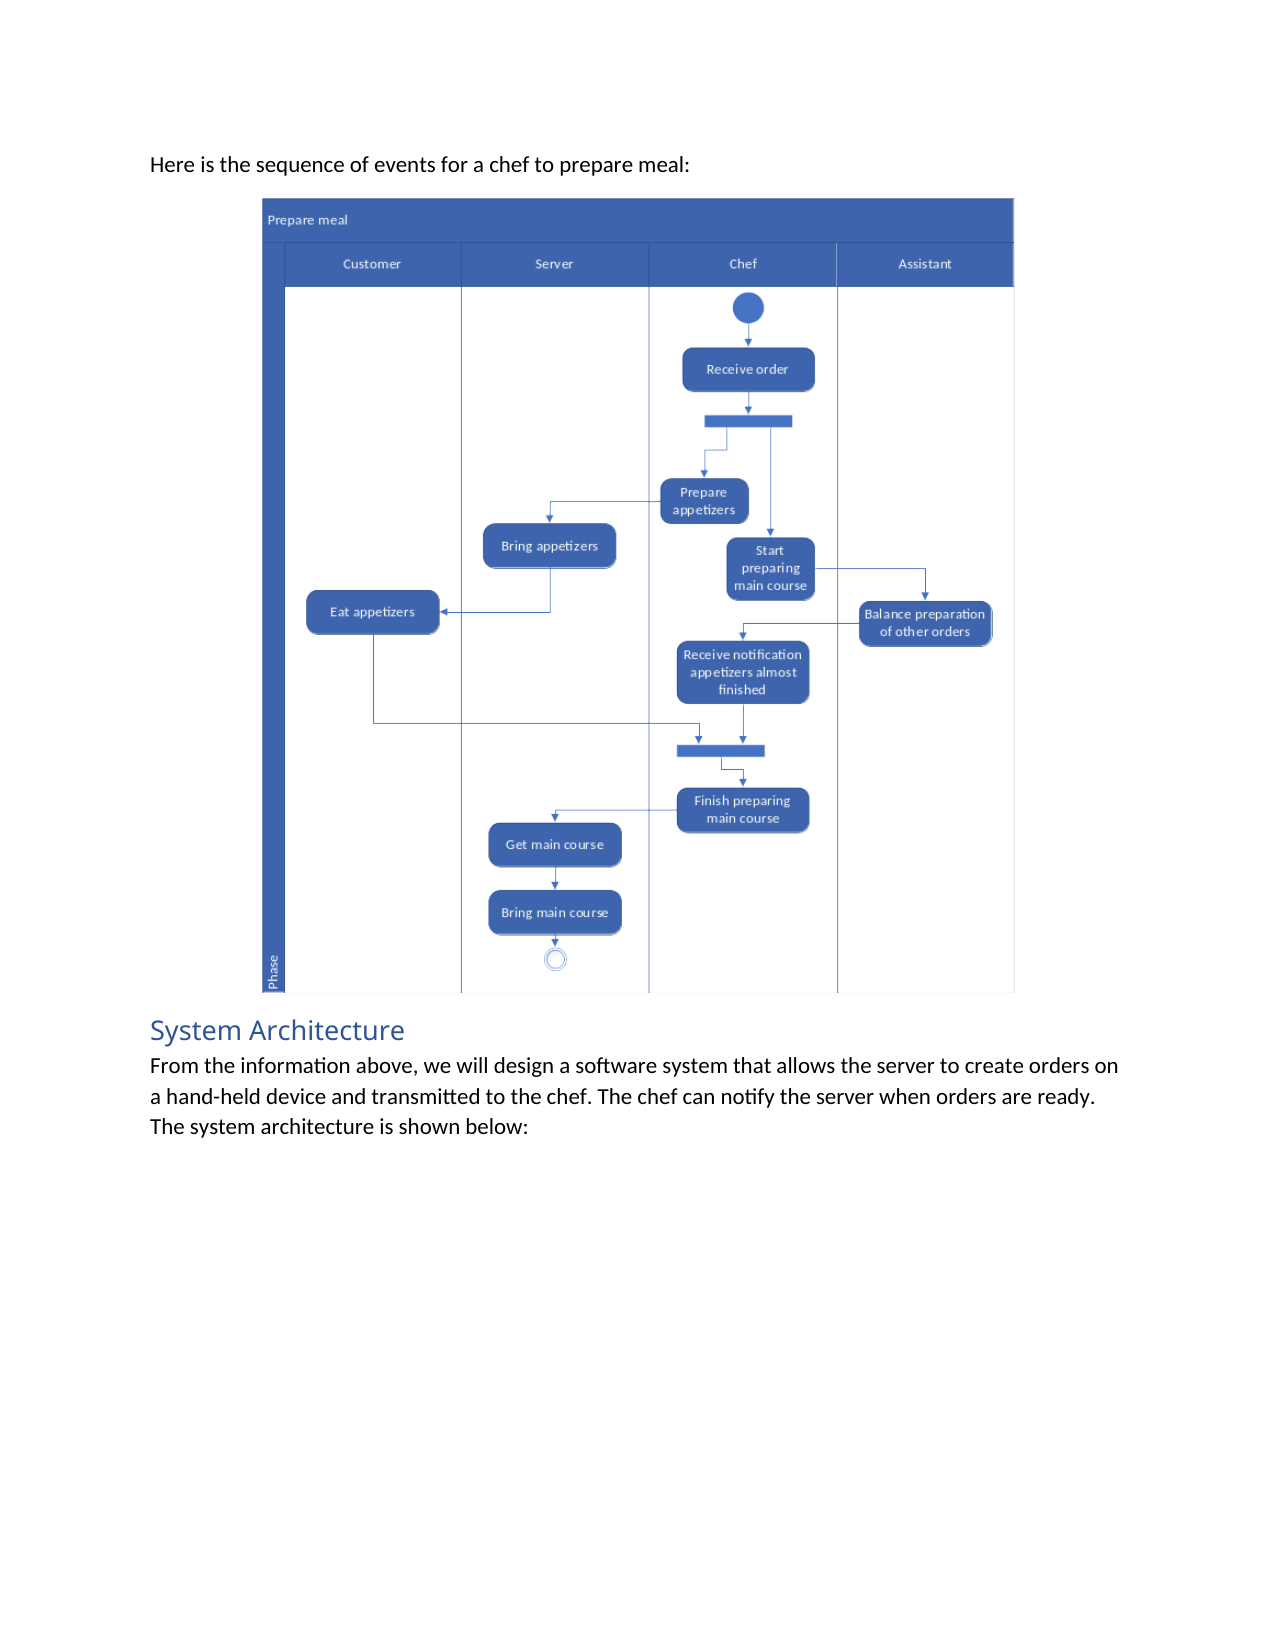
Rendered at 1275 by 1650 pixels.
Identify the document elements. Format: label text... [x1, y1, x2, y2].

subtitle System Architecture [150, 1012, 1125, 1049]
text Here is the sequence of events for a chef to prepare meal: [150, 150, 1125, 178]
text From the information above, we will design a software system that allows the server to create orders on a hand-held device and transmitted to the chef. The chef can notify the server when orders are ready. The system architecture is shown below: [150, 1052, 1125, 1140]
